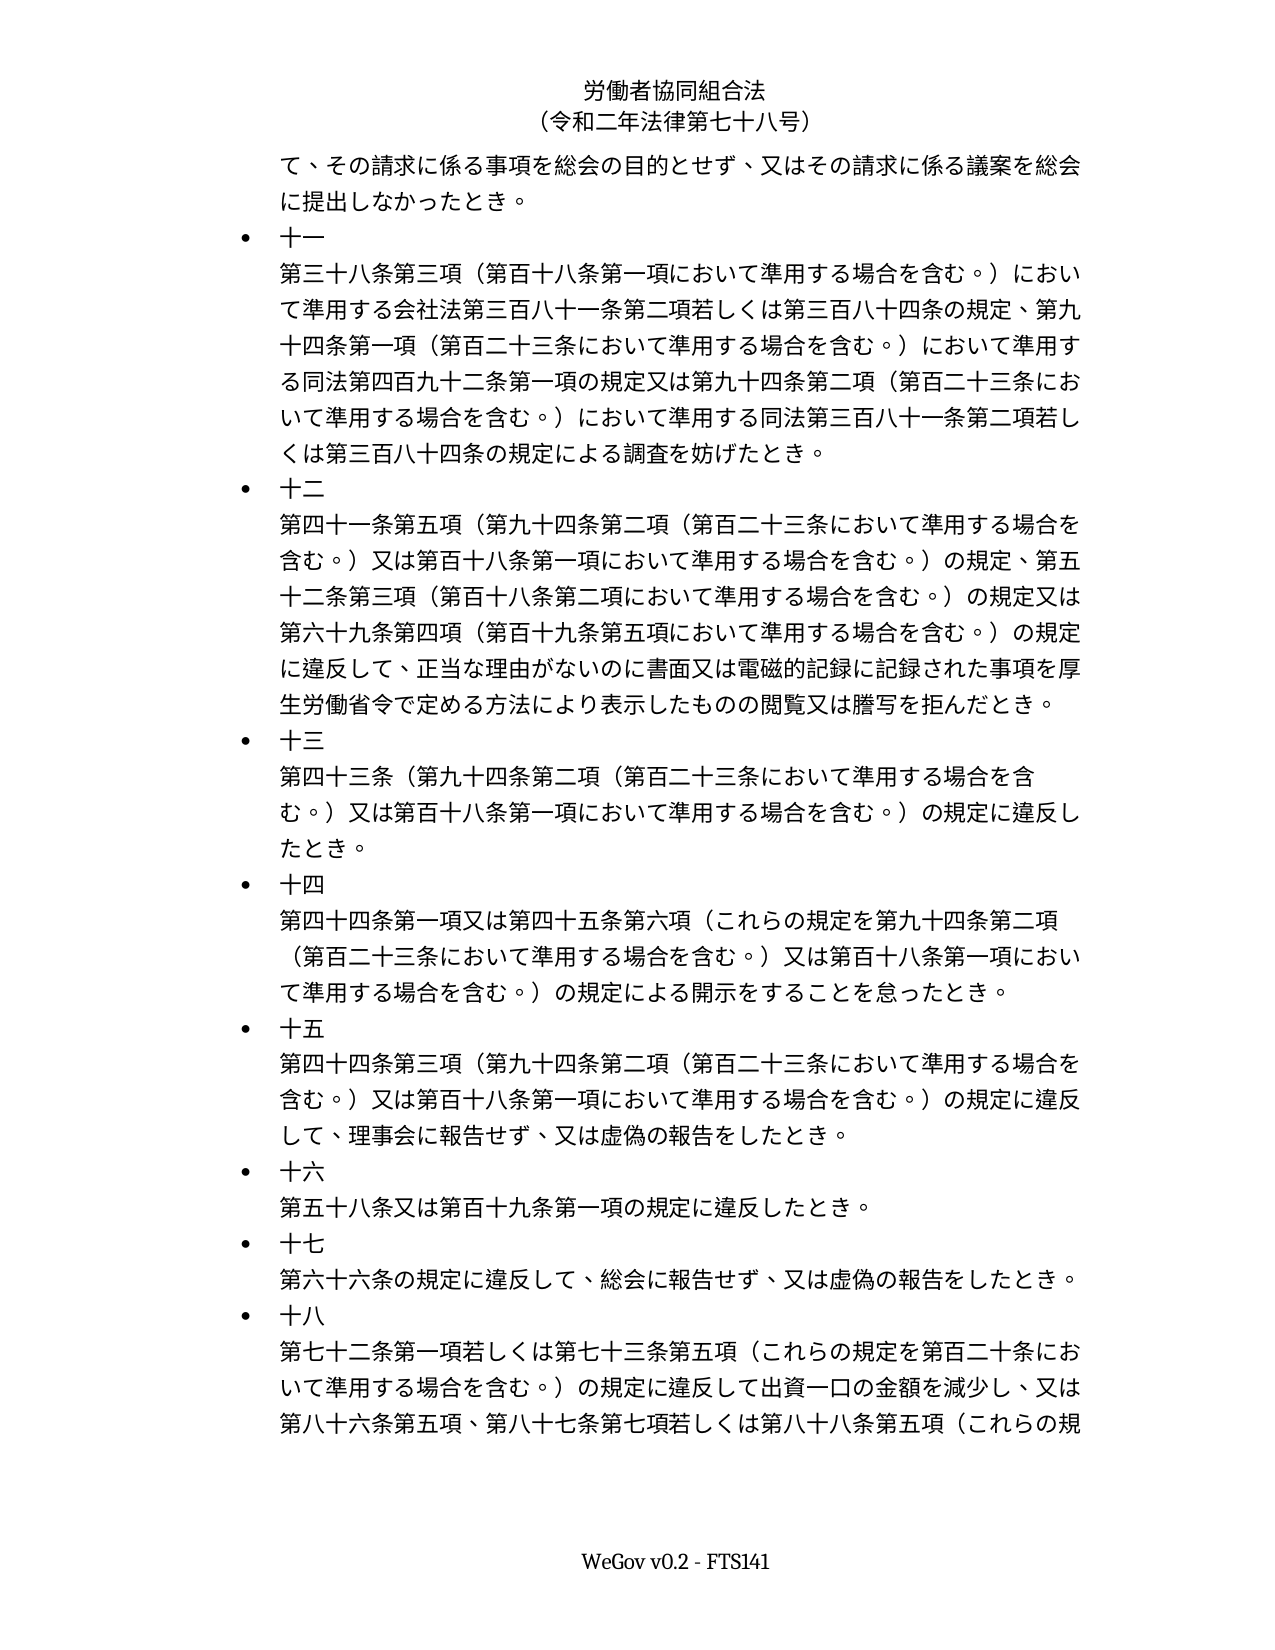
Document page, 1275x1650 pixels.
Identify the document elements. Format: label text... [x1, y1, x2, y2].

list 十三 第四十三条（第九十四条第二項（第百二十三条において準用する場合を含む。）又は第百十八条第一項において準用する場合を含む。）の規定に違反したとき。 [242, 725, 1087, 864]
list 十二 第四十一条第五項（第九十四条第二項（第百二十三条において準用する場合を含む。）又は第百十八条第一項において準用する場合を含む。）の規定、第五十二条第三項（第百十八条第二項において準用する場合を含む。）の規定又は第六十九条第四項（第百十九条第五項において準用する場合を含む。）の規定に違反して、正当な理由がないのに書面又は電磁的記録に記録された事項を厚生労働省令で定める方法により表示したものの閲覧又は謄写を拒んだとき。 [242, 473, 1087, 720]
list 十一 第三十八条第三項（第百十八条第一項において準用する場合を含む。）において準用する会社法第三百八十一条第二項若しくは第三百八十四条の規定、第九十四条第一項（第百二十三条において準用する場合を含む。）において準用する同法第四百九十二条第一項の規定又は第九十四条第二項（第百二十三条において準用する場合を含む。）において準用する同法第三百八十一条第二項若しくは第三百八十四条の規定による調査を妨げたとき。 [242, 222, 1087, 469]
list 十四 第四十四条第一項又は第四十五条第六項（これらの規定を第九十四条第二項（第百二十三条において準用する場合を含む。）又は第百十八条第一項において準用する場合を含む。）の規定による開示をすることを怠ったとき。 [242, 869, 1087, 1008]
list 十六 第五十八条又は第百十九条第一項の規定に違反したとき。 [242, 1156, 1087, 1223]
list 十五 第四十四条第三項（第九十四条第二項（第百二十三条において準用する場合を含む。）又は第百十八条第一項において準用する場合を含む。）の規定に違反して、理事会に報告せず、又は虚偽の報告をしたとき。 [242, 1012, 1087, 1152]
list 十 第三十八条第三項（第百十八条第一項において準用する場合を含む。）において準用する会社法第三百四十三条第二項の規定による請求があった場合において、その請求に係る事項を総会の目的とせず、又はその請求に係る議案を総会に提出しなかったとき。 [242, 150, 1087, 217]
list 十七 第六十六条の規定に違反して、総会に報告せず、又は虚偽の報告をしたとき。 [242, 1228, 1087, 1295]
